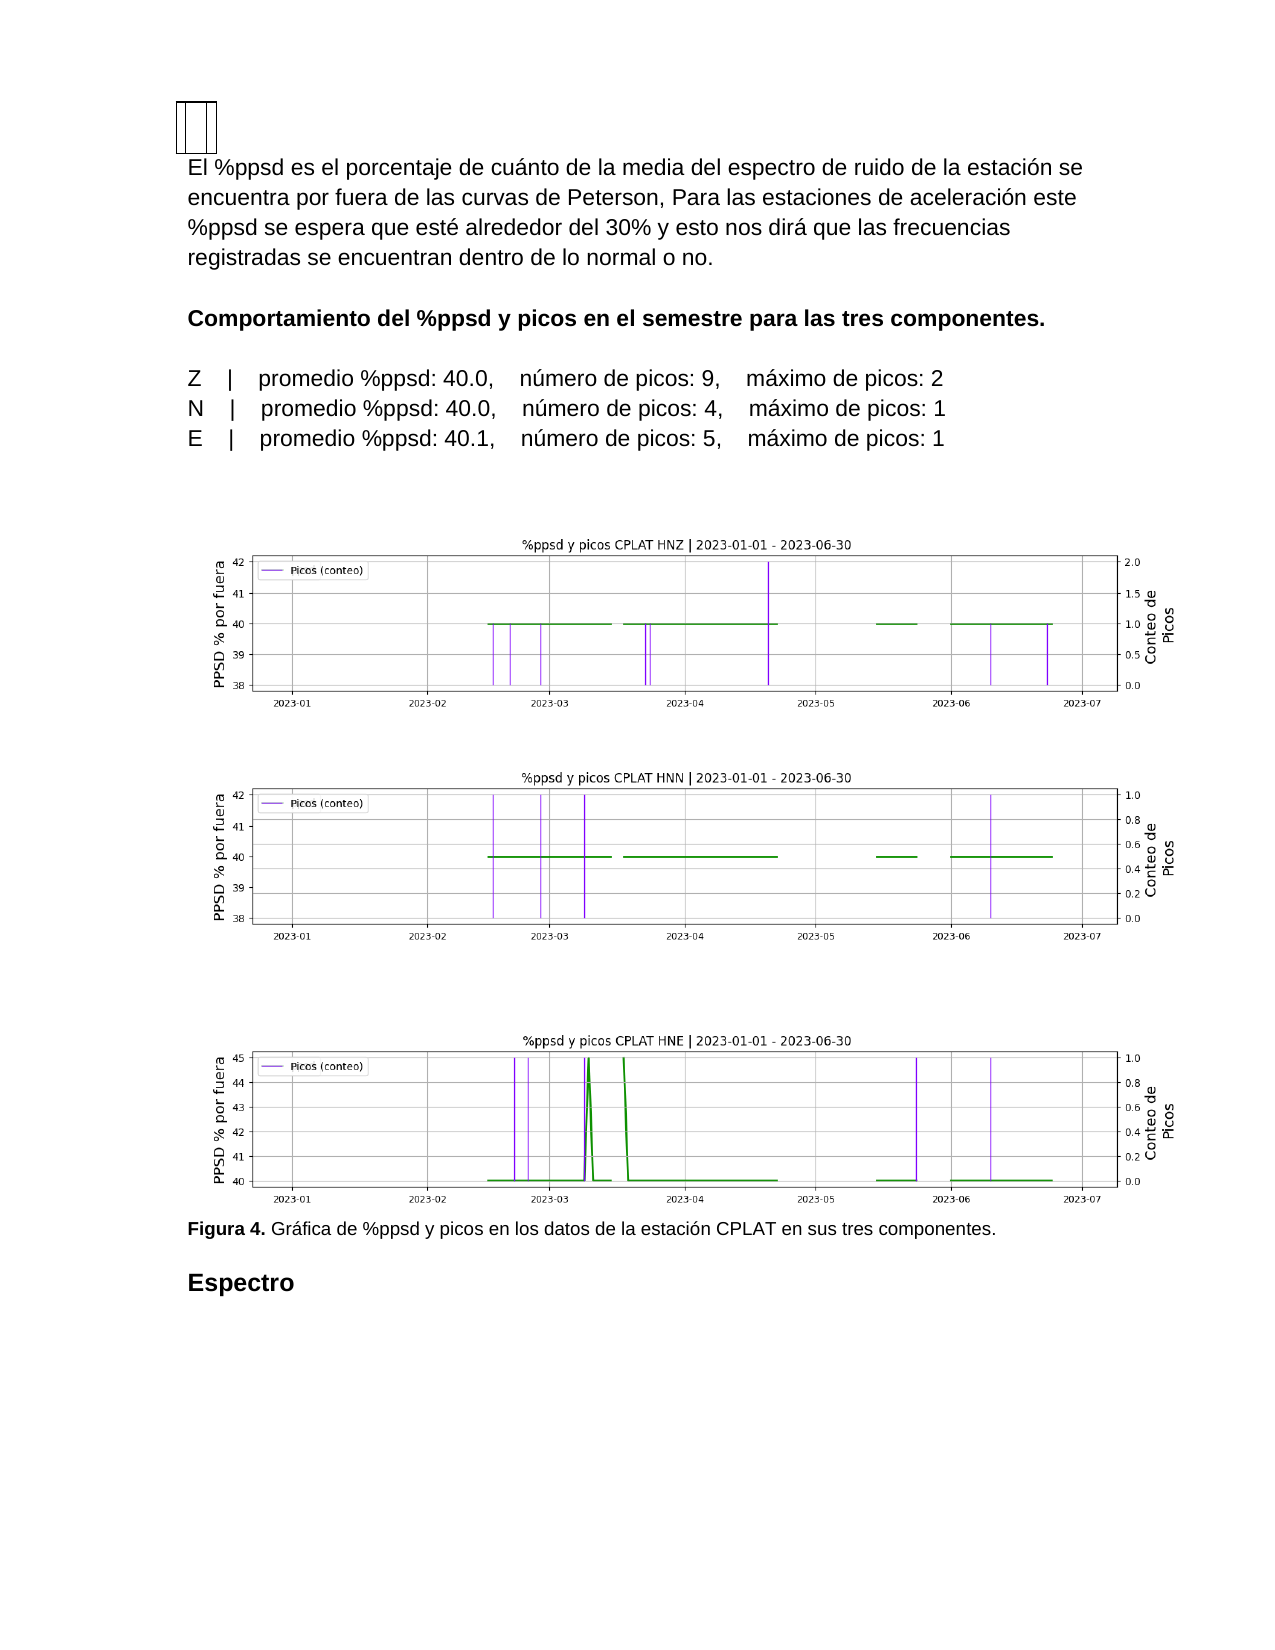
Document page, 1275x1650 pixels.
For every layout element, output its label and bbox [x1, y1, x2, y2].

picture [206, 485, 1182, 715]
picture [206, 718, 1182, 948]
picture [206, 981, 1182, 1211]
text [187, 153, 1087, 1396]
